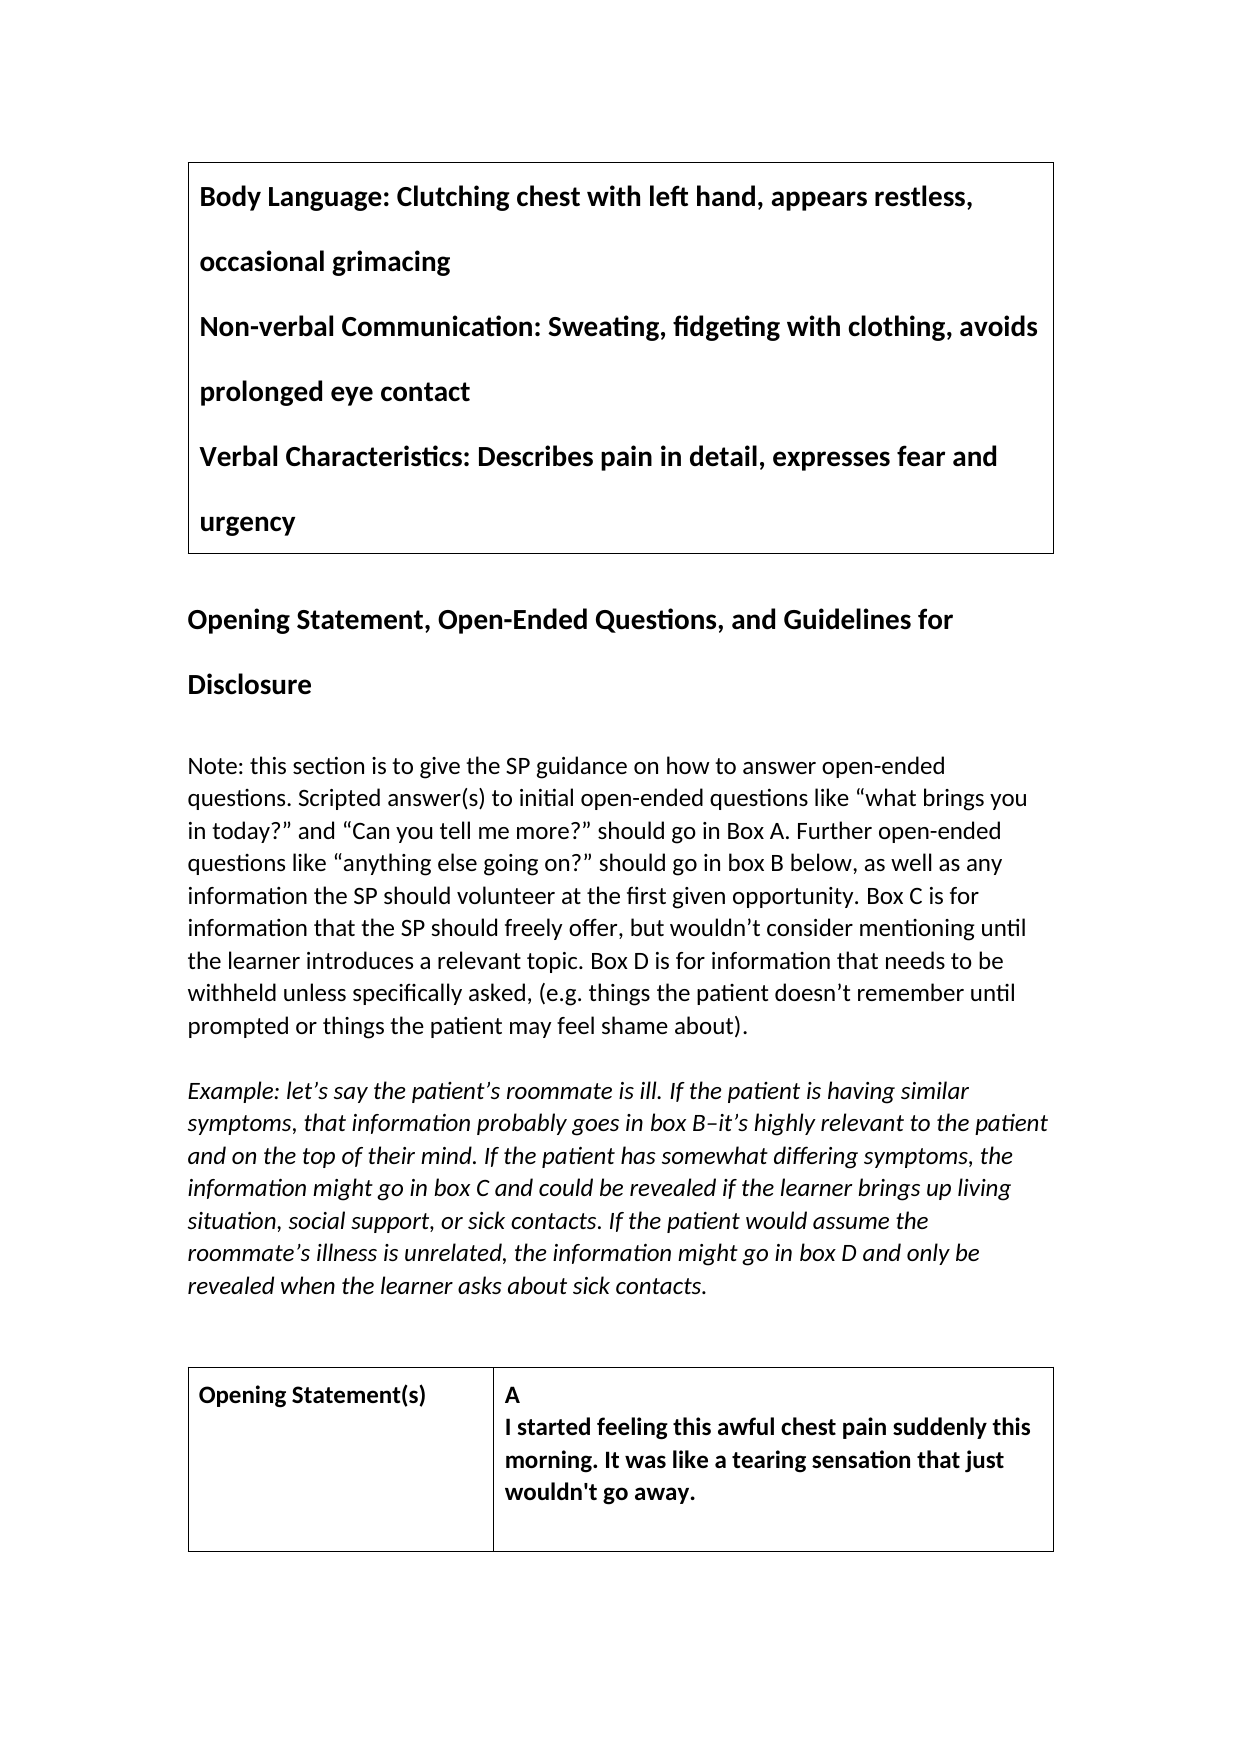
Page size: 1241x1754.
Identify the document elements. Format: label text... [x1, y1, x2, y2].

table_header A I started feeling this awful chest pain suddenly this morning. It was like a tearing sensation that just wouldn't go away. [494, 1368, 1053, 1551]
text Opening Statement, Open-Ended Questions, and Guidelines for Disclosure [187, 587, 1053, 717]
table_header Opening Statement(s) [189, 1368, 493, 1551]
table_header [189, 163, 1053, 553]
text Note: this section is to give the SP guidance on how to answer open-ended questions. Scripted answer(s) to initial open-ended questions like “what brings you in today?” and “Can you tell me more?” should go in Box A. Further open-ended questions like “anything else going on?” should go in box B below, as well as any information the SP should volunteer at the first given opportunity. Box C is for information that the SP should freely offer, but wouldn’t consider mentioning until the learner introduces a relevant topic. Box D is for information that needs to be withheld unless specifically asked, (e.g. things the patient doesn’t remember until prompted or things the patient may feel shame about). [187, 749, 1053, 1042]
text Example: let’s say the patient’s roommate is ill. If the patient is having similar symptoms, that information probably goes in box B–it’s highly relevant to the patient and on the top of their mind. If the patient has somewhat differing symptoms, the information might go in box C and could be revealed if the learner brings up living situation, social support, or sick contacts. If the patient would assume the roommate’s illness is unrelated, the information might go in box D and only be revealed when the learner asks about sick contacts. [187, 1074, 1053, 1302]
